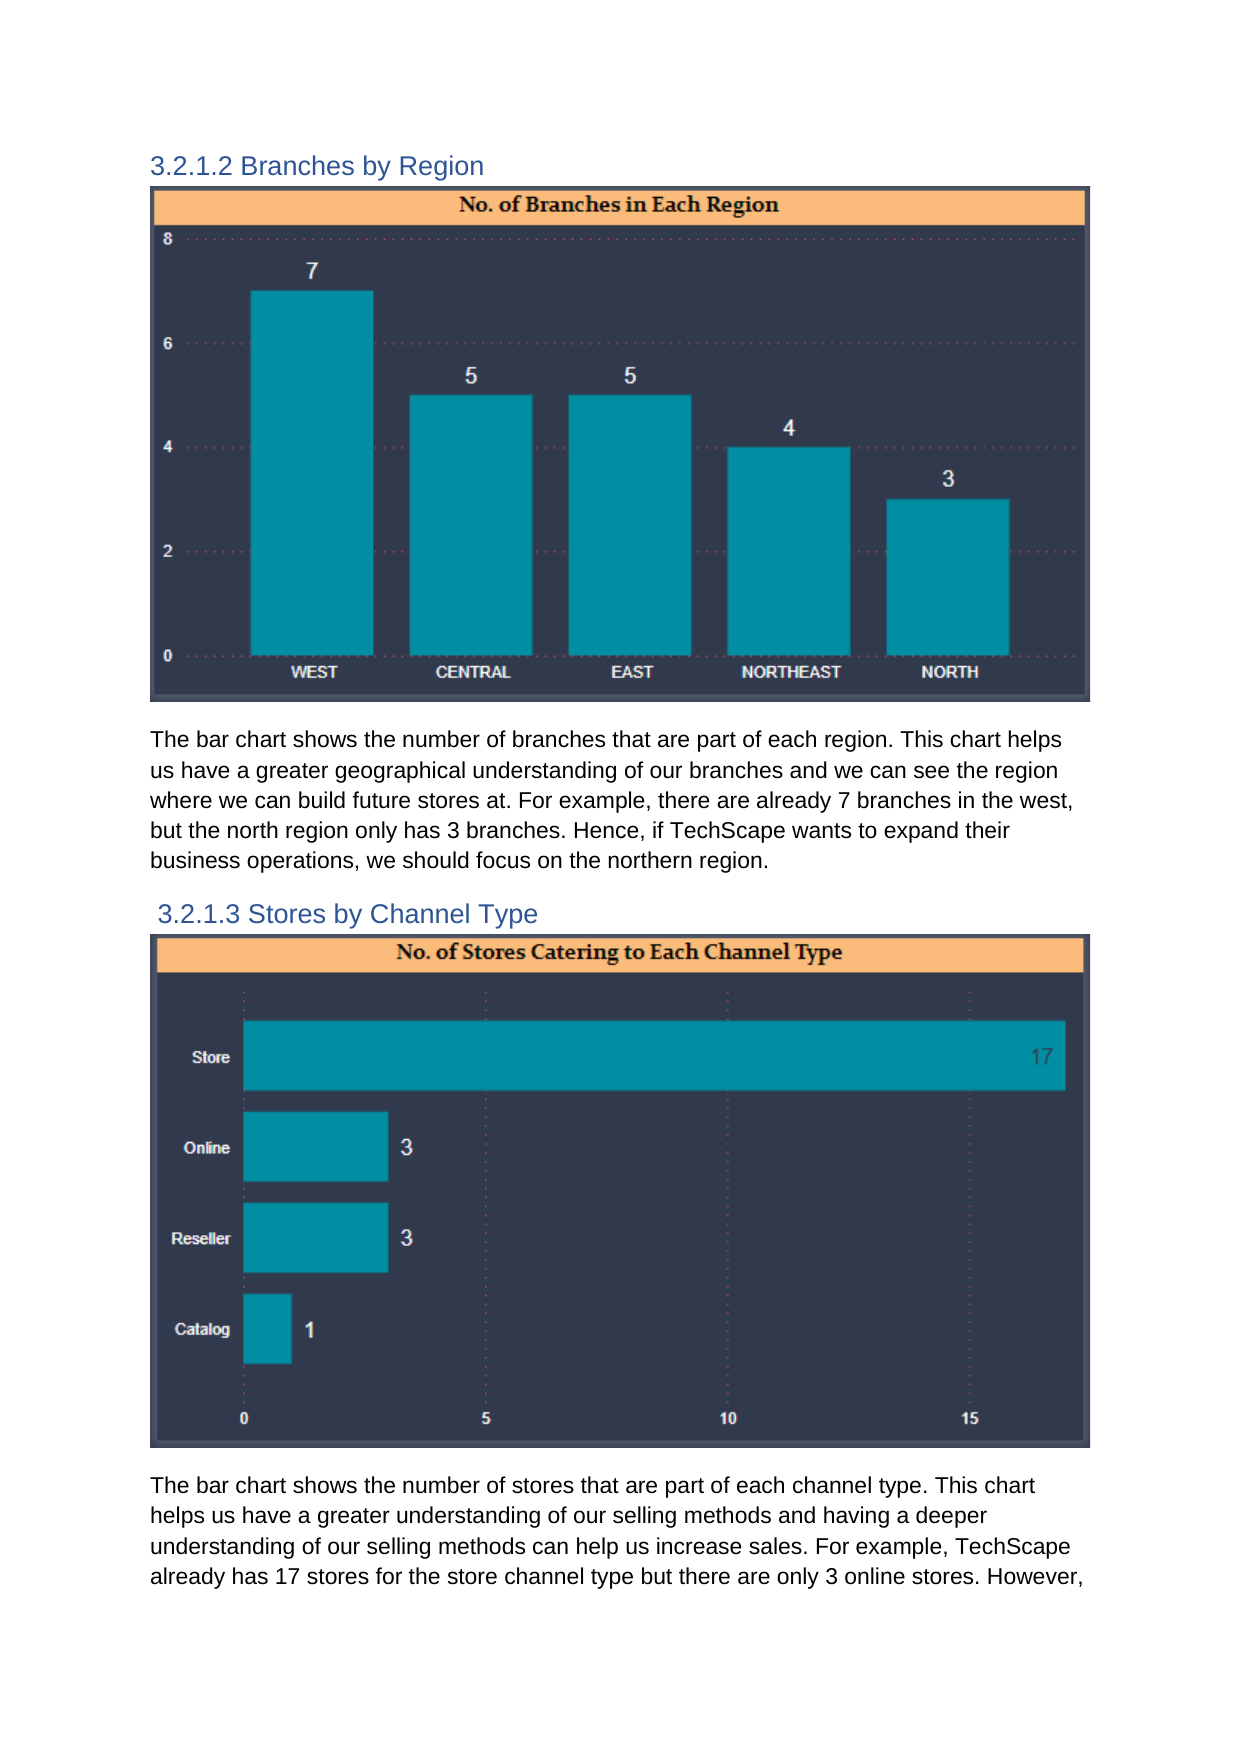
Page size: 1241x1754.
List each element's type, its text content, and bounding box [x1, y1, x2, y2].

subtitle 3.2.1.2 Branches by Region [150, 150, 1090, 181]
picture [150, 934, 1091, 1448]
text The bar chart shows the number of branches that are part of each region. This chart helps us have a greater geographical understanding of our branches and we can see the region where we can build future stores at. For example, there are already 7 branches in the west, but the north region only has 3 branches. Hence, if TechScape wants to expand their business operations, we should focus on the northern region. [150, 726, 1090, 874]
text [150, 1472, 1090, 1589]
subtitle 3.2.1.3 Stores by Channel Type [150, 898, 1090, 929]
picture [150, 186, 1091, 702]
